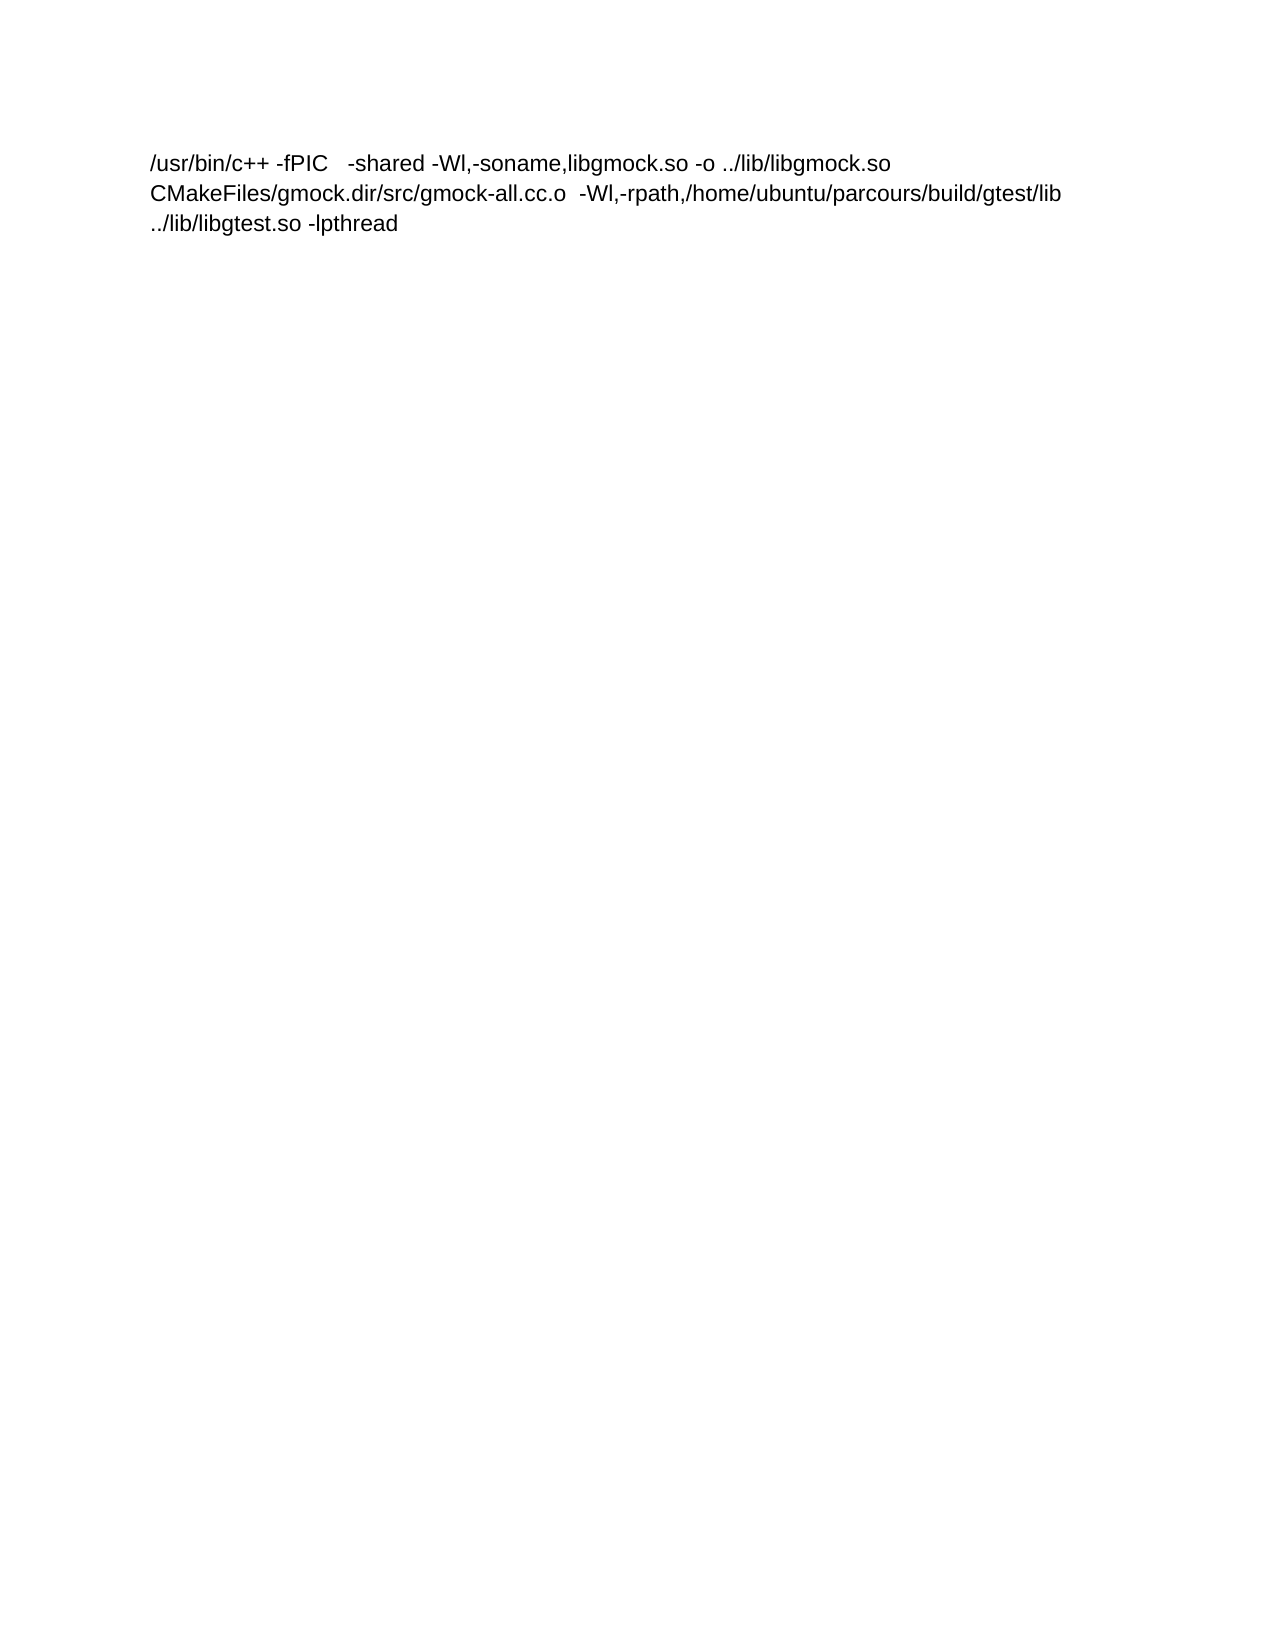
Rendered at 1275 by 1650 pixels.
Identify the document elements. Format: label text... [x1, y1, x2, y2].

text /usr/bin/c++ -fPIC -shared -Wl,-soname,libgmock.so -o ../lib/libgmock.so CMakeFiles/gmock.dir/src/gmock-all.cc.o -Wl,-rpath,/home/ubuntu/parcours/build/gtest/lib ../lib/libgtest.so -lpthread [150, 150, 1125, 237]
